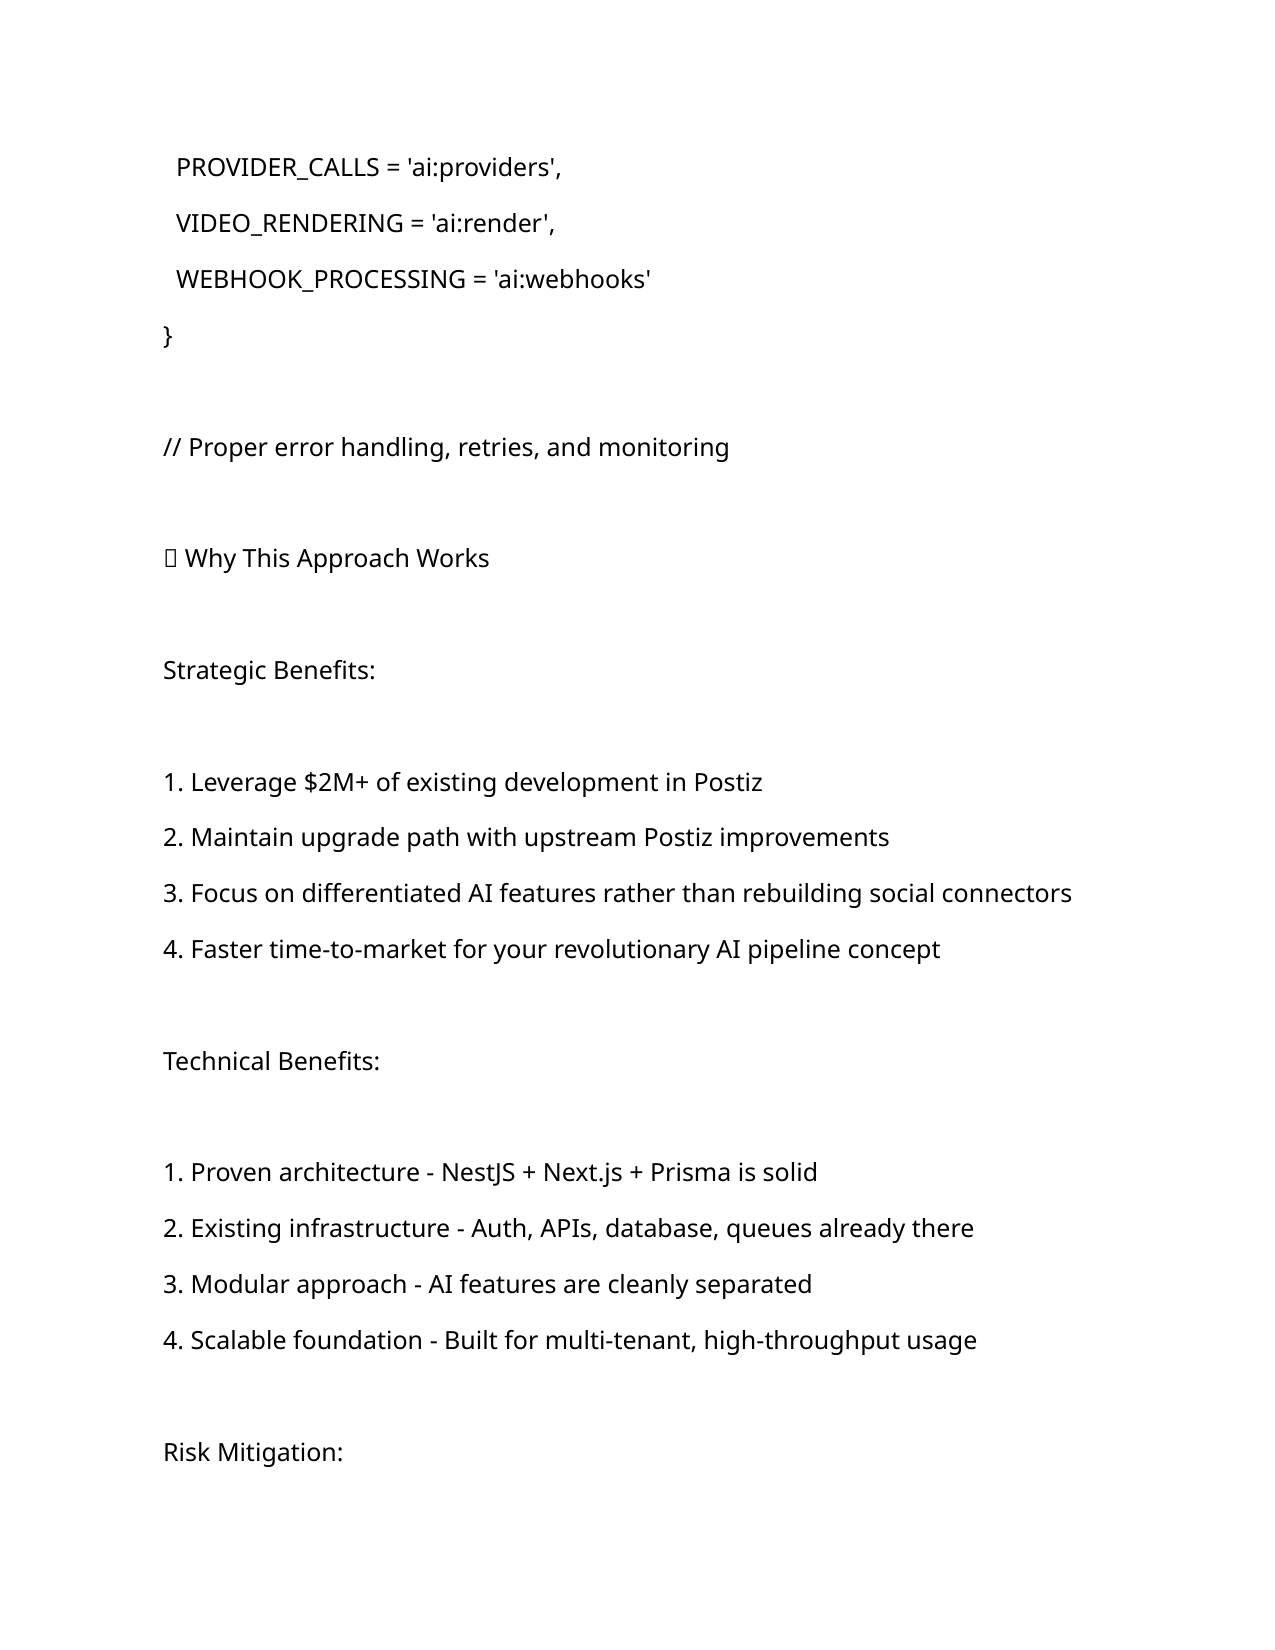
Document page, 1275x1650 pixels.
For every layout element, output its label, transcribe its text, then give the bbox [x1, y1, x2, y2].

text 4. Scalable foundation - Built for multi-tenant, high-throughput usage [150, 1322, 1125, 1357]
text 2. Maintain upgrade path with upstream Postiz improvements [150, 820, 1125, 854]
text 1. Leverage $2M+ of existing development in Postiz [150, 764, 1125, 798]
text 4. Faster time-to-market for your revolutionary AI pipeline concept [150, 932, 1125, 966]
text 1. Proven architecture - NestJS + Next.js + Prisma is solid [150, 1155, 1125, 1189]
text 3. Focus on differentiated AI features rather than rebuilding social connectors [150, 876, 1125, 910]
text Technical Benefits: [150, 1043, 1125, 1077]
text WEBHOOK_PROCESSING = 'ai:webhooks' [150, 262, 1125, 296]
text 💡 Why This Approach Works [150, 541, 1125, 575]
text 3. Modular approach - AI features are cleanly separated [150, 1267, 1125, 1301]
text // Proper error handling, retries, and monitoring [150, 429, 1125, 463]
text PROVIDER_CALLS = 'ai:providers', [150, 150, 1125, 184]
text Risk Mitigation: [150, 1434, 1125, 1468]
text } [150, 317, 1125, 352]
text Strategic Benefits: [150, 652, 1125, 687]
text VIDEO_RENDERING = 'ai:render', [150, 206, 1125, 240]
text 2. Existing infrastructure - Auth, APIs, database, queues already there [150, 1211, 1125, 1245]
